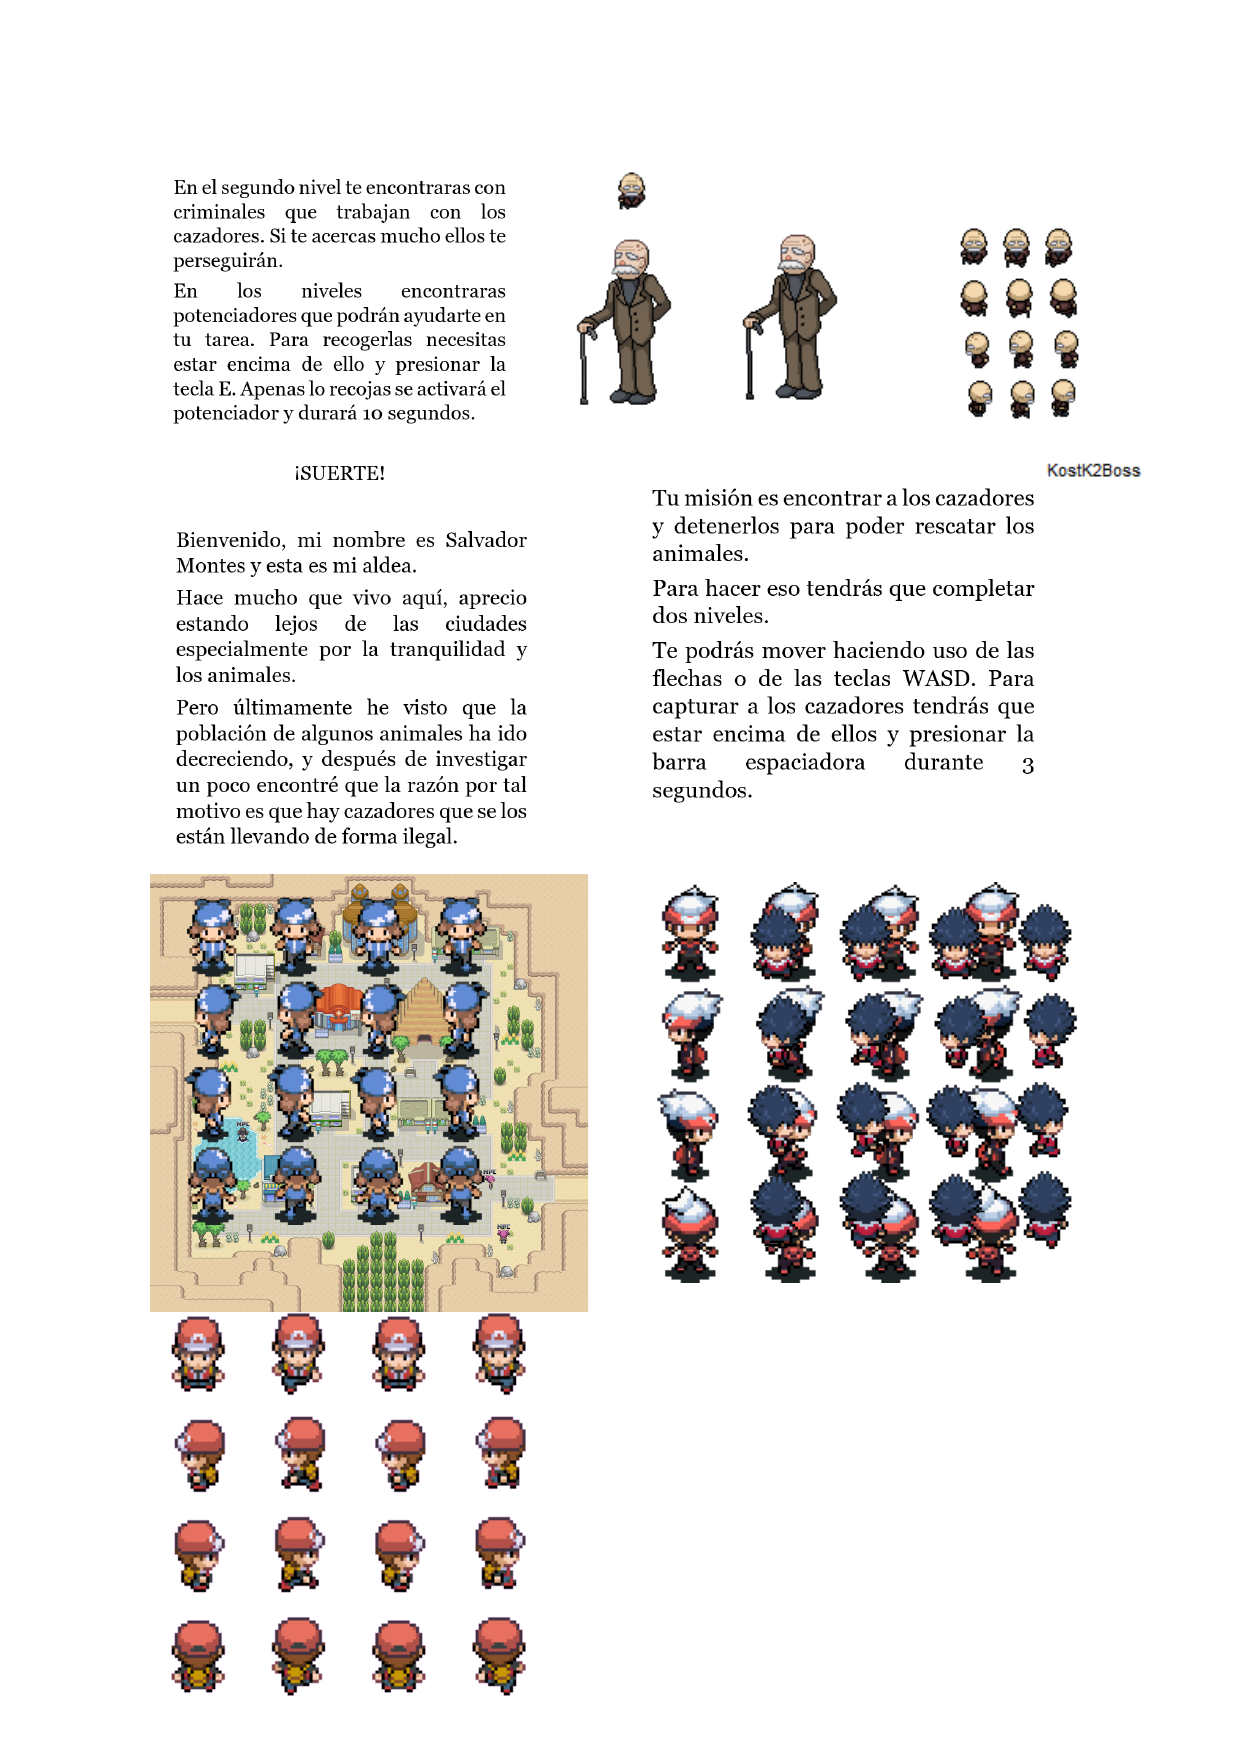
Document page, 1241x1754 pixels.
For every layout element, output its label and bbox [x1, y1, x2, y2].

picture [165, 168, 518, 494]
picture [609, 168, 655, 216]
picture [150, 874, 589, 1699]
picture [642, 882, 1091, 1283]
picture [165, 519, 542, 859]
picture [568, 189, 1182, 812]
